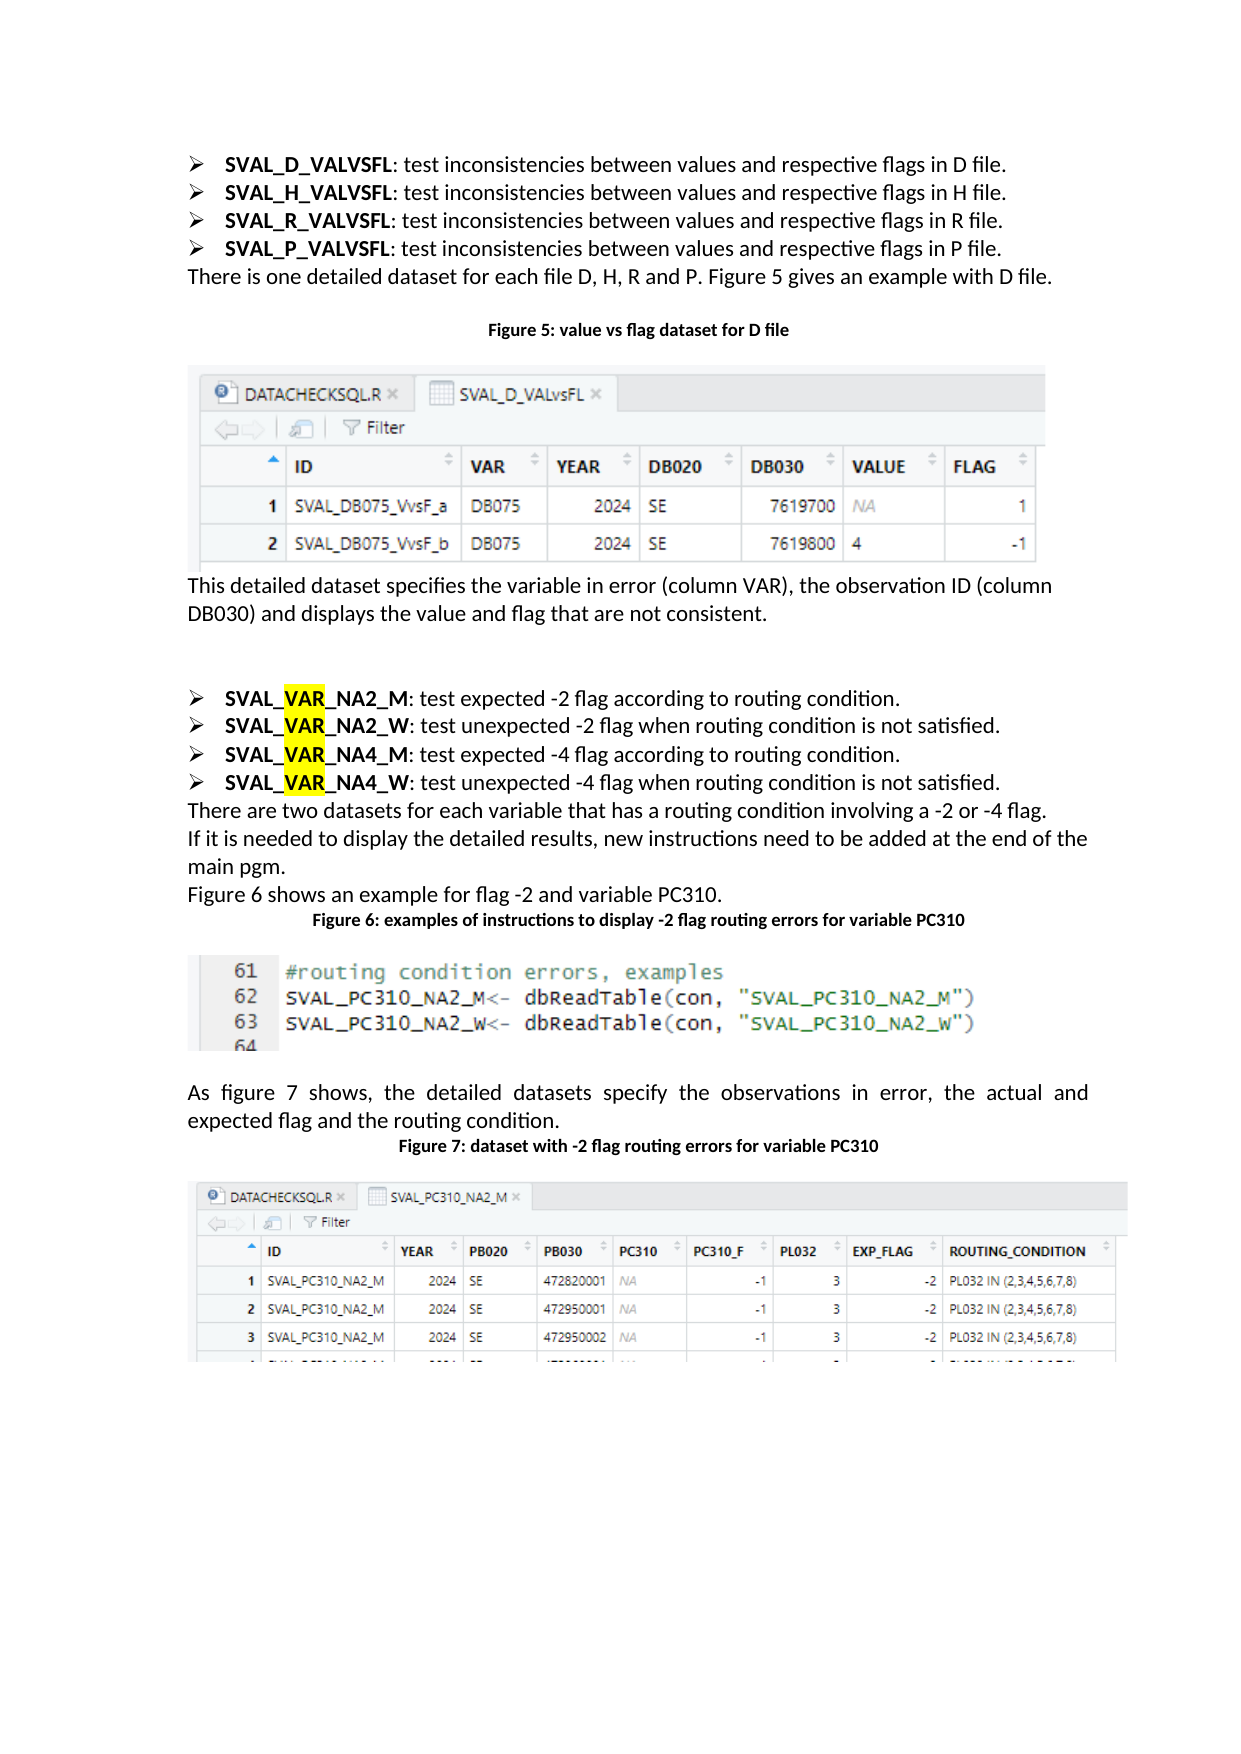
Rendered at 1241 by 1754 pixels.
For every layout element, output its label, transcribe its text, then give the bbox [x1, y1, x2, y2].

list SVAL_VAR_NA4_W: test unexpected -4 flag when routing condition is not satisfied. [325, 768, 1090, 796]
list SVAL_VAR_NA2_M: test expected -2 flag according to routing condition. [325, 684, 1090, 712]
picture [187, 955, 1005, 1051]
list SVAL_VAR_NA2_W: test unexpected -2 flag when routing condition is not satisfied. [325, 712, 1090, 740]
text Figure 7: dataset with -2 flag routing errors for variable PC310 [187, 1134, 1090, 1157]
text There are two datasets for each variable that has a routing condition involving a -2 or -4 flag. [187, 796, 1090, 824]
list SVAL_D_VALVSFL: test inconsistencies between values and respective flags in D file. [187, 150, 1090, 178]
list SVAL_VAR_NA4_M: test expected -4 flag according to routing condition. [325, 740, 1090, 768]
picture [187, 365, 1046, 572]
list SVAL_R_VALVSFL: test inconsistencies between values and respective flags in R file. [187, 206, 1090, 234]
text This detailed dataset specifies the variable in error (column VAR), the observation ID (column DB030) and displays the value and flag that are not consistent. [187, 572, 1090, 628]
list SVAL_P_VALVSFL: test inconsistencies between values and respective flags in P file. [187, 234, 1090, 262]
picture [187, 1181, 1128, 1362]
text If it is needed to display the detailed results, new instructions need to be added at the end of the main pgm. [187, 824, 1090, 880]
text Figure 5: value vs flag dataset for D file [187, 318, 1090, 341]
text Figure 6: examples of instructions to display -2 flag routing errors for variable PC310 [187, 908, 1090, 931]
list SVAL_H_VALVSFL: test inconsistencies between values and respective flags in H file. [187, 178, 1090, 206]
text As figure 7 shows, the detailed datasets specify the observations in error, the actual and expected flag and the routing condition. [187, 1078, 1090, 1134]
text There is one detailed dataset for each file D, H, R and P. Figure 5 gives an example with D file. [187, 262, 1090, 290]
text Figure 6 shows an example for flag -2 and variable PC310. [187, 880, 1090, 908]
